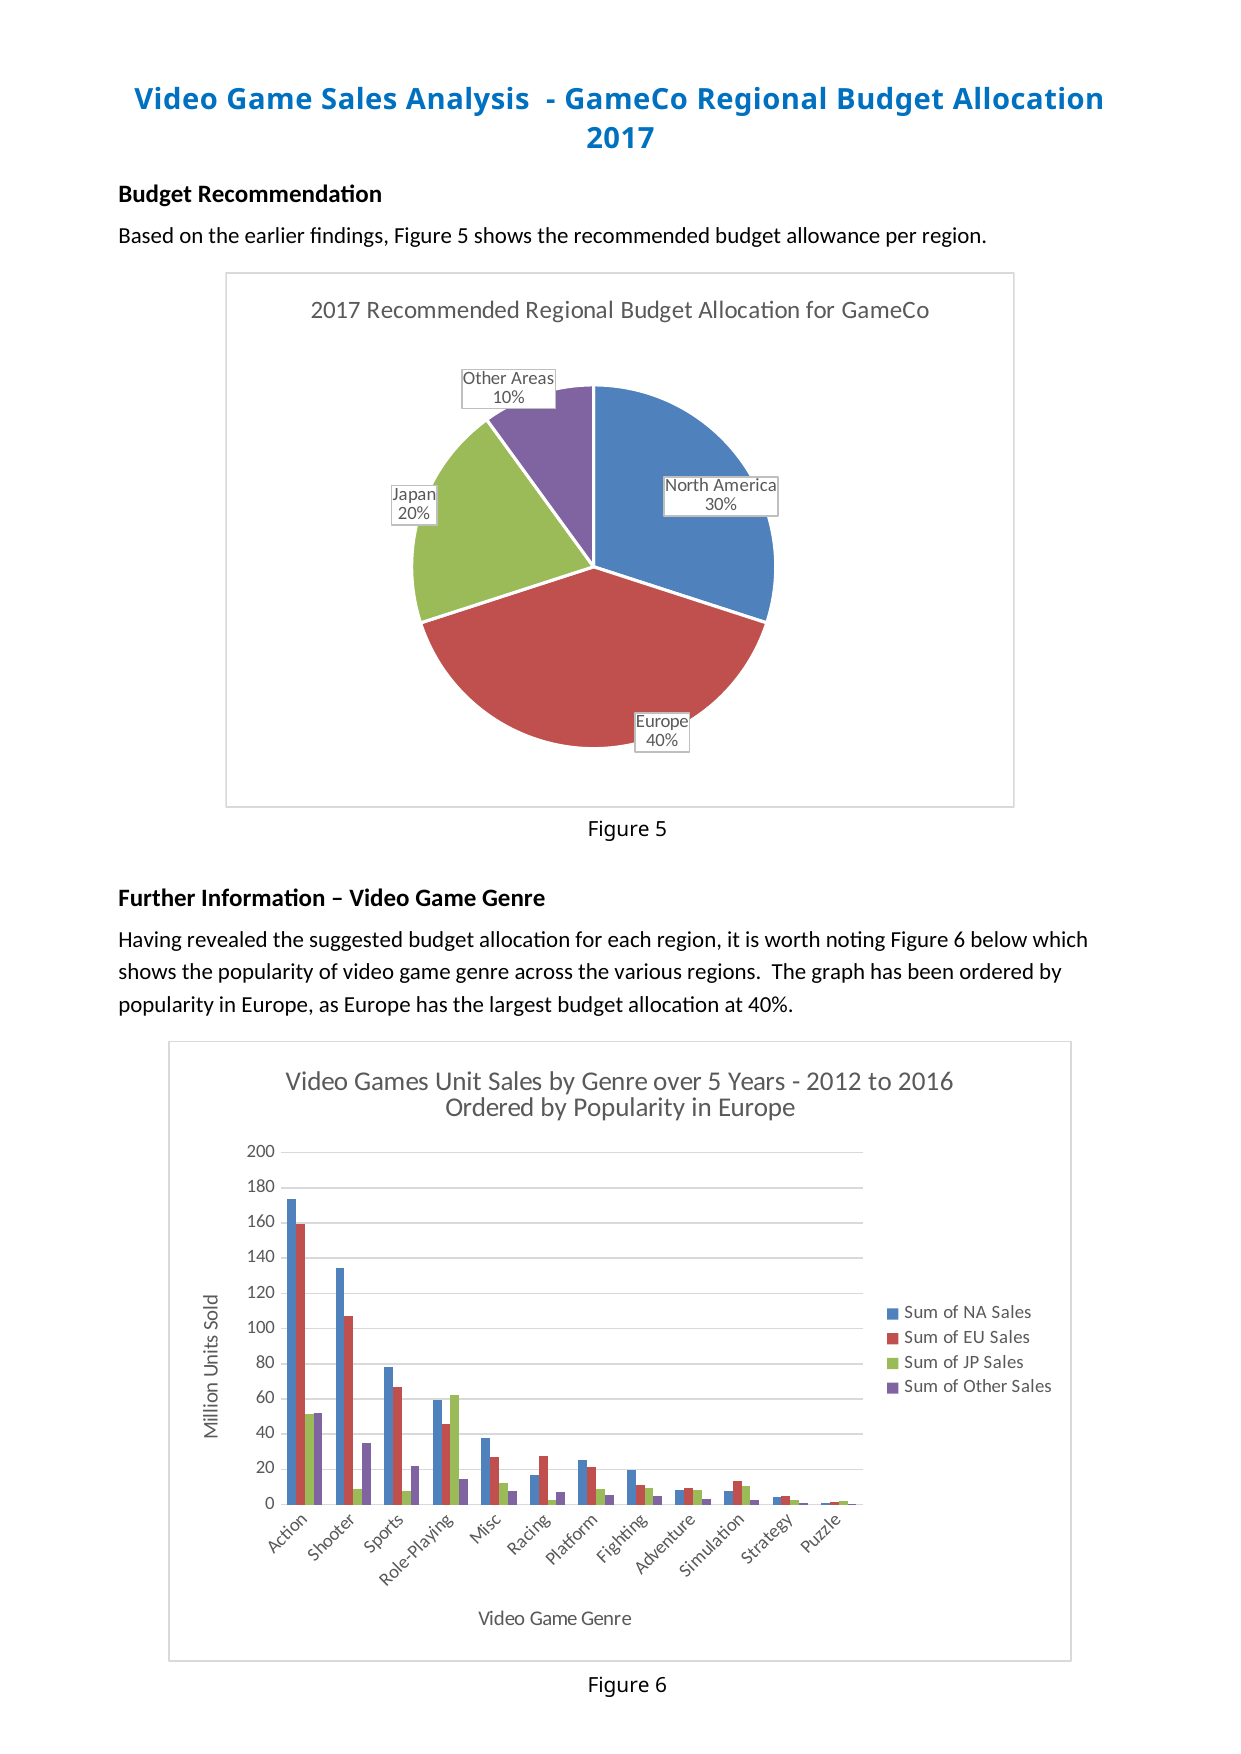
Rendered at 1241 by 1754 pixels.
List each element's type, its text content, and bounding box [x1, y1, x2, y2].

text Having revealed the suggested budget allocation for each region, it is worth noting Figure 6 below which shows the popularity of video game genre across the various regions. The graph has been ordered by popularity in Europe, as Europe has the largest budget allocation at 40%. [118, 925, 1122, 1018]
subtitle Further Information – Video Game Genre [118, 882, 1122, 912]
text Based on the earlier findings, Figure 5 shows the recommended budget allowance per region. [118, 222, 1122, 249]
subtitle Budget Recommendation [118, 178, 1122, 209]
